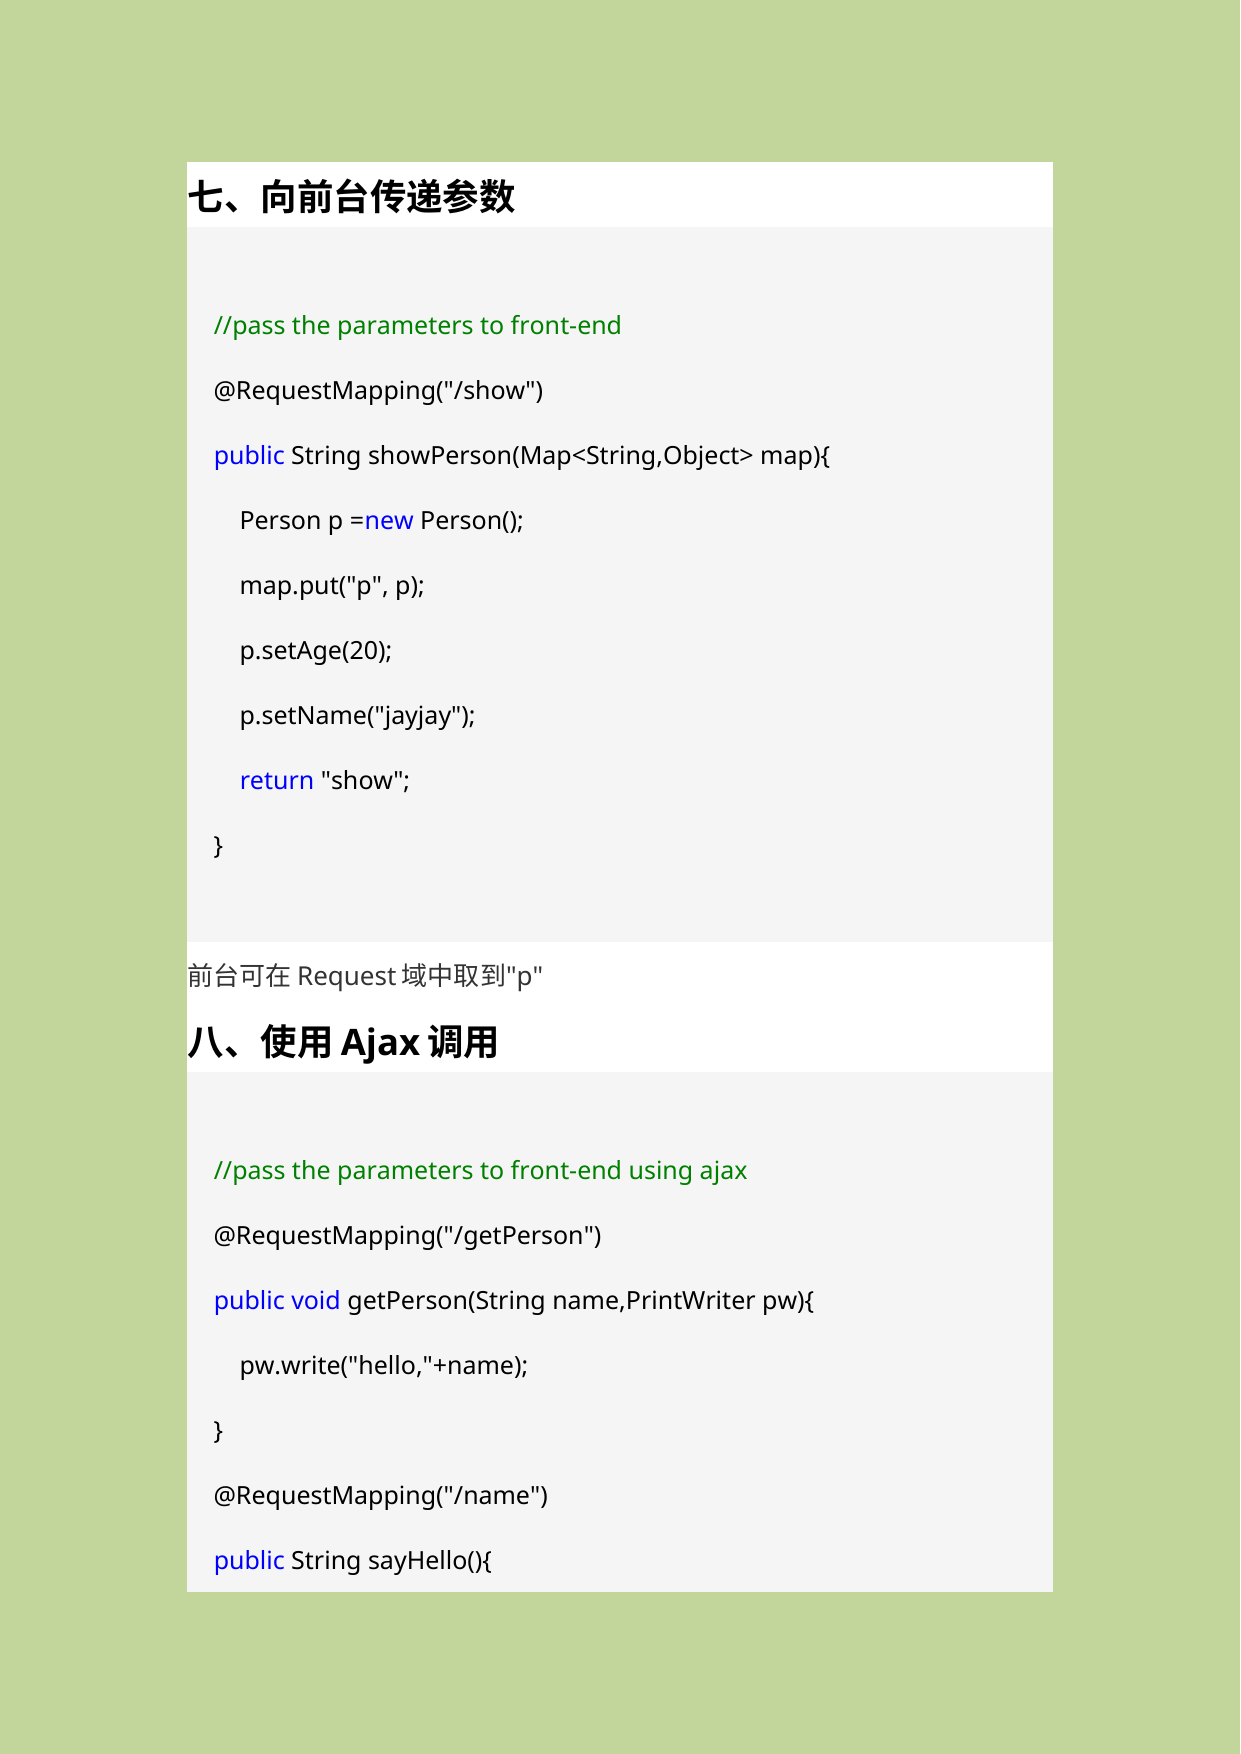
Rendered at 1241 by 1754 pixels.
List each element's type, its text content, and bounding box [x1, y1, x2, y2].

text @RequestMapping("/name") [187, 1462, 1053, 1527]
text 八、使用Ajax调用 [187, 1007, 1053, 1072]
text 前台可在Request域中取到"p" [187, 942, 1053, 1007]
text } [187, 812, 1053, 877]
text public String showPerson(Map<String,Object> map){ [187, 422, 1053, 487]
text pw.write("hello,"+name); [187, 1332, 1053, 1397]
text map.put("p", p); [187, 552, 1053, 617]
text Person p =new Person(); [187, 487, 1053, 552]
text @RequestMapping("/getPerson") [187, 1202, 1053, 1267]
text p.setAge(20); [187, 617, 1053, 682]
text //pass the parameters to front-end using ajax [187, 1137, 1053, 1202]
text return "show"; [187, 747, 1053, 812]
text public void getPerson(String name,PrintWriter pw){ [187, 1267, 1053, 1332]
text 七、向前台传递参数 [187, 162, 1053, 227]
text p.setName("jayjay"); [187, 682, 1053, 747]
text public String sayHello(){ [187, 1527, 1053, 1592]
text @RequestMapping("/show") [187, 357, 1053, 422]
text } [187, 1397, 1053, 1462]
text //pass the parameters to front-end [187, 292, 1053, 357]
